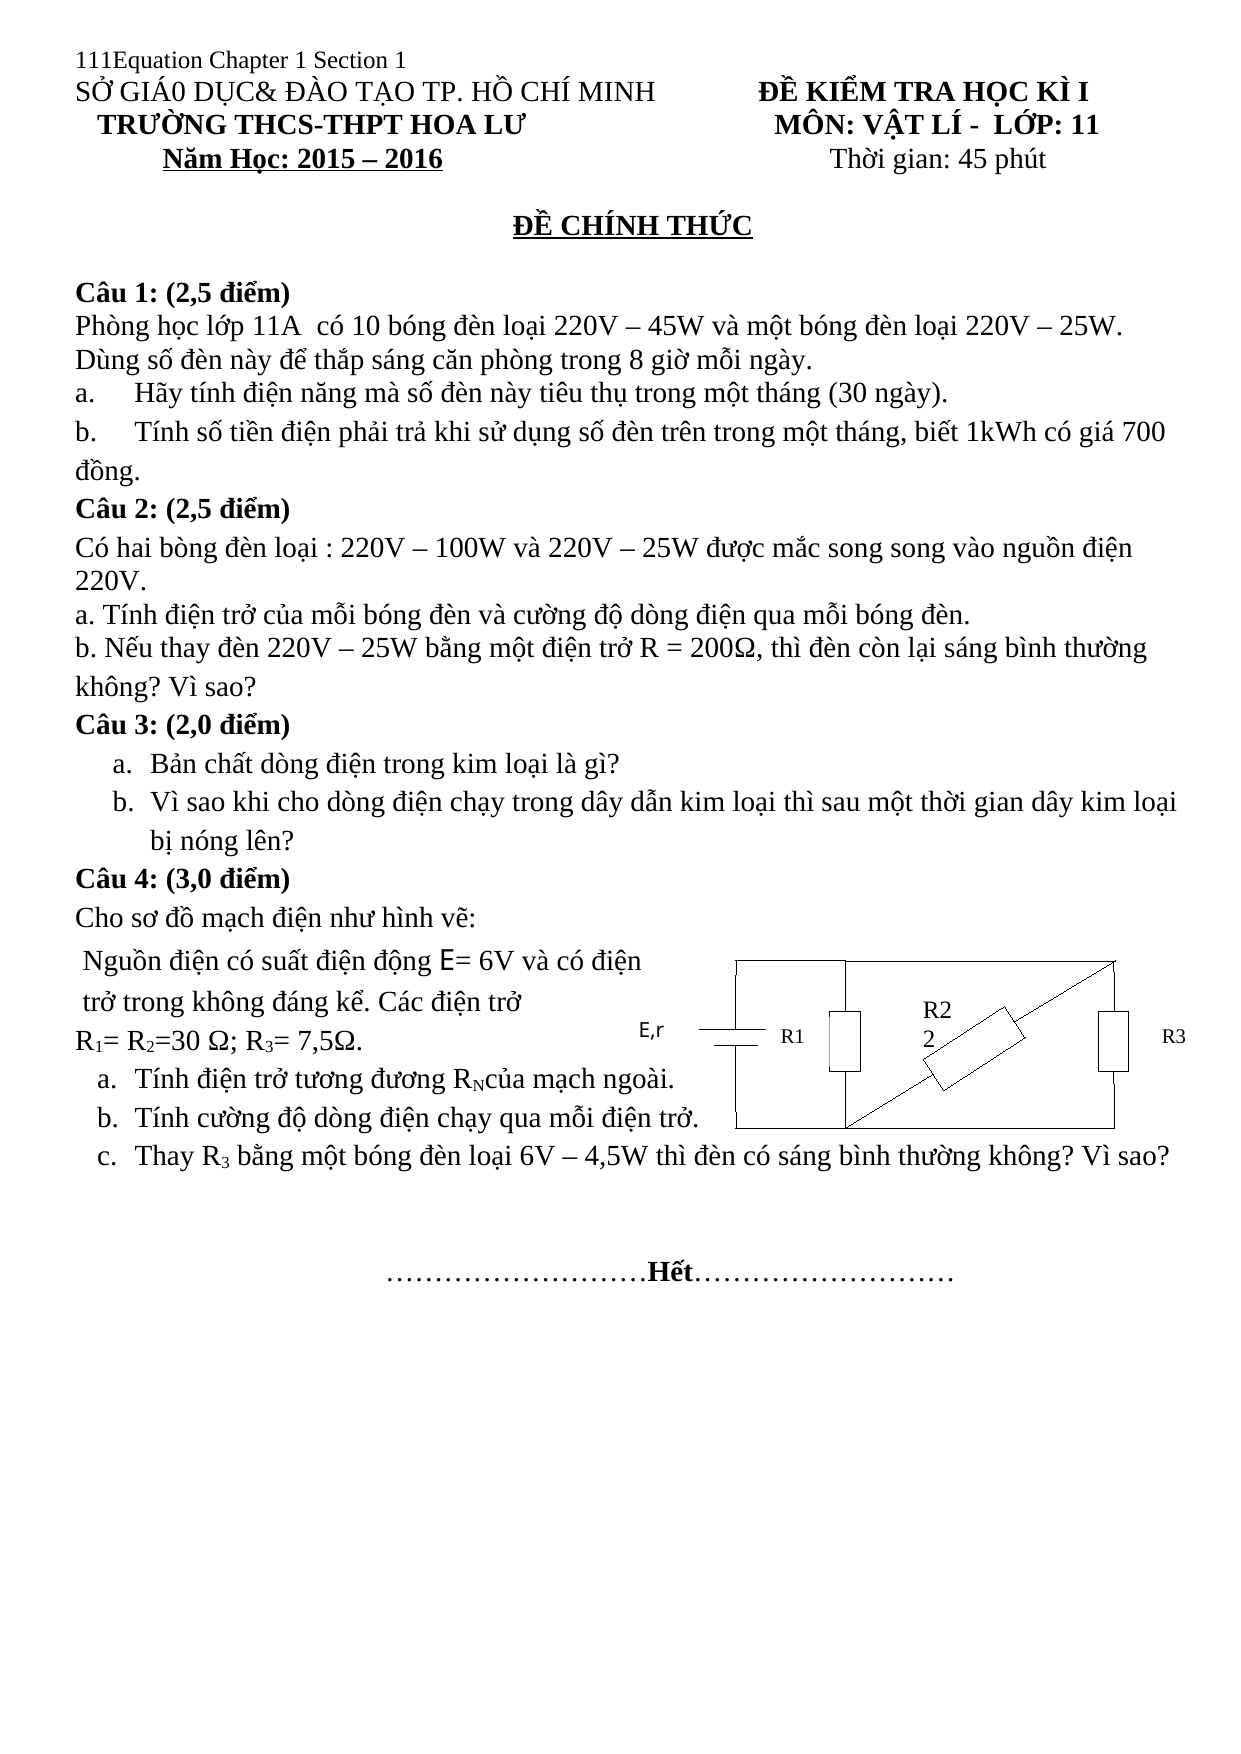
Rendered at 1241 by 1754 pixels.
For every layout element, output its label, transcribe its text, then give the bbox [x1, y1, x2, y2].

text SỞ GIÁ0 DỤC& ĐÀO TẠO TP. HỒ CHÍ MINH ĐỀ KIỂM TRA HỌC KÌ I [75, 74, 1190, 107]
list ………………………Hết……………………… [150, 1254, 1190, 1288]
list Tính điện trở tương đương RNcủa mạch ngoài. [97, 1061, 1190, 1095]
text Có hai bòng đèn loại : 220V – 100W và 220V – 25W được mắc song song vào nguồn điện [75, 530, 1190, 563]
list R1= R2=30 Ω; R3= 7,5Ω. [75, 1023, 1190, 1056]
list Cho sơ đồ mạch điện như hình vẽ: [75, 900, 1190, 934]
text ĐỀ CHÍNH THỨC [75, 208, 1190, 241]
text a. Tính điện trở của mỗi bóng đèn và cường độ dòng điện qua mỗi bóng đèn. [75, 597, 1190, 630]
list Câu 2: (2,5 điểm) [75, 491, 1190, 525]
list Vì sao khi cho dòng điện chạy trong dây dẫn kim loại thì sau một thời gian dây kim loại bị nóng lên? [112, 784, 1190, 857]
list Nguồn điện có suất điện động E= 6V và có điện [75, 939, 1190, 978]
list Câu 4: (3,0 điểm) [75, 862, 1231, 895]
list Bản chất dòng điện trong kim loại là gì? [112, 746, 1190, 779]
text TRƯỜNG THCS-THPT HOA LƯ MÔN: VẬT LÍ - LỚP: 11 [75, 107, 1190, 141]
list trở trong không đáng kể. Các điện trở [75, 984, 1190, 1018]
text Câu 1: (2,5 điểm) [75, 275, 1190, 308]
list Hãy tính điện năng mà số đèn này tiêu thụ trong một tháng (30 ngày). [75, 376, 1190, 409]
list Câu 3: (2,0 điểm) [75, 707, 1190, 741]
text Năm Học: 2015 – 2016 Thời gian: 45 phút [75, 141, 1190, 174]
list b. Nếu thay đèn 220V – 25W bằng một điện trở R = 200Ω, thì đèn còn lại sáng bình thường không? Vì sao? [75, 630, 1190, 702]
text Phòng học lớp 11A có 10 bóng đèn loại 220V – 45W và một bóng đèn loại 220V – 25W. Dùng số đèn này để thắp sáng căn phòng trong 8 giờ mỗi ngày. [75, 308, 1190, 376]
list Thay R3 bằng một bóng đèn loại 6V – 4,5W thì đèn có sáng bình thường không? Vì sao? [97, 1138, 1190, 1172]
list Tính cường độ dòng điện chạy qua mỗi điện trở. [97, 1100, 1190, 1133]
text 220V. [75, 563, 1190, 597]
list Tính số tiền điện phải trả khi sử dụng số đèn trên trong một tháng, biết 1kWh có giá 700 đồng. [75, 414, 1190, 486]
